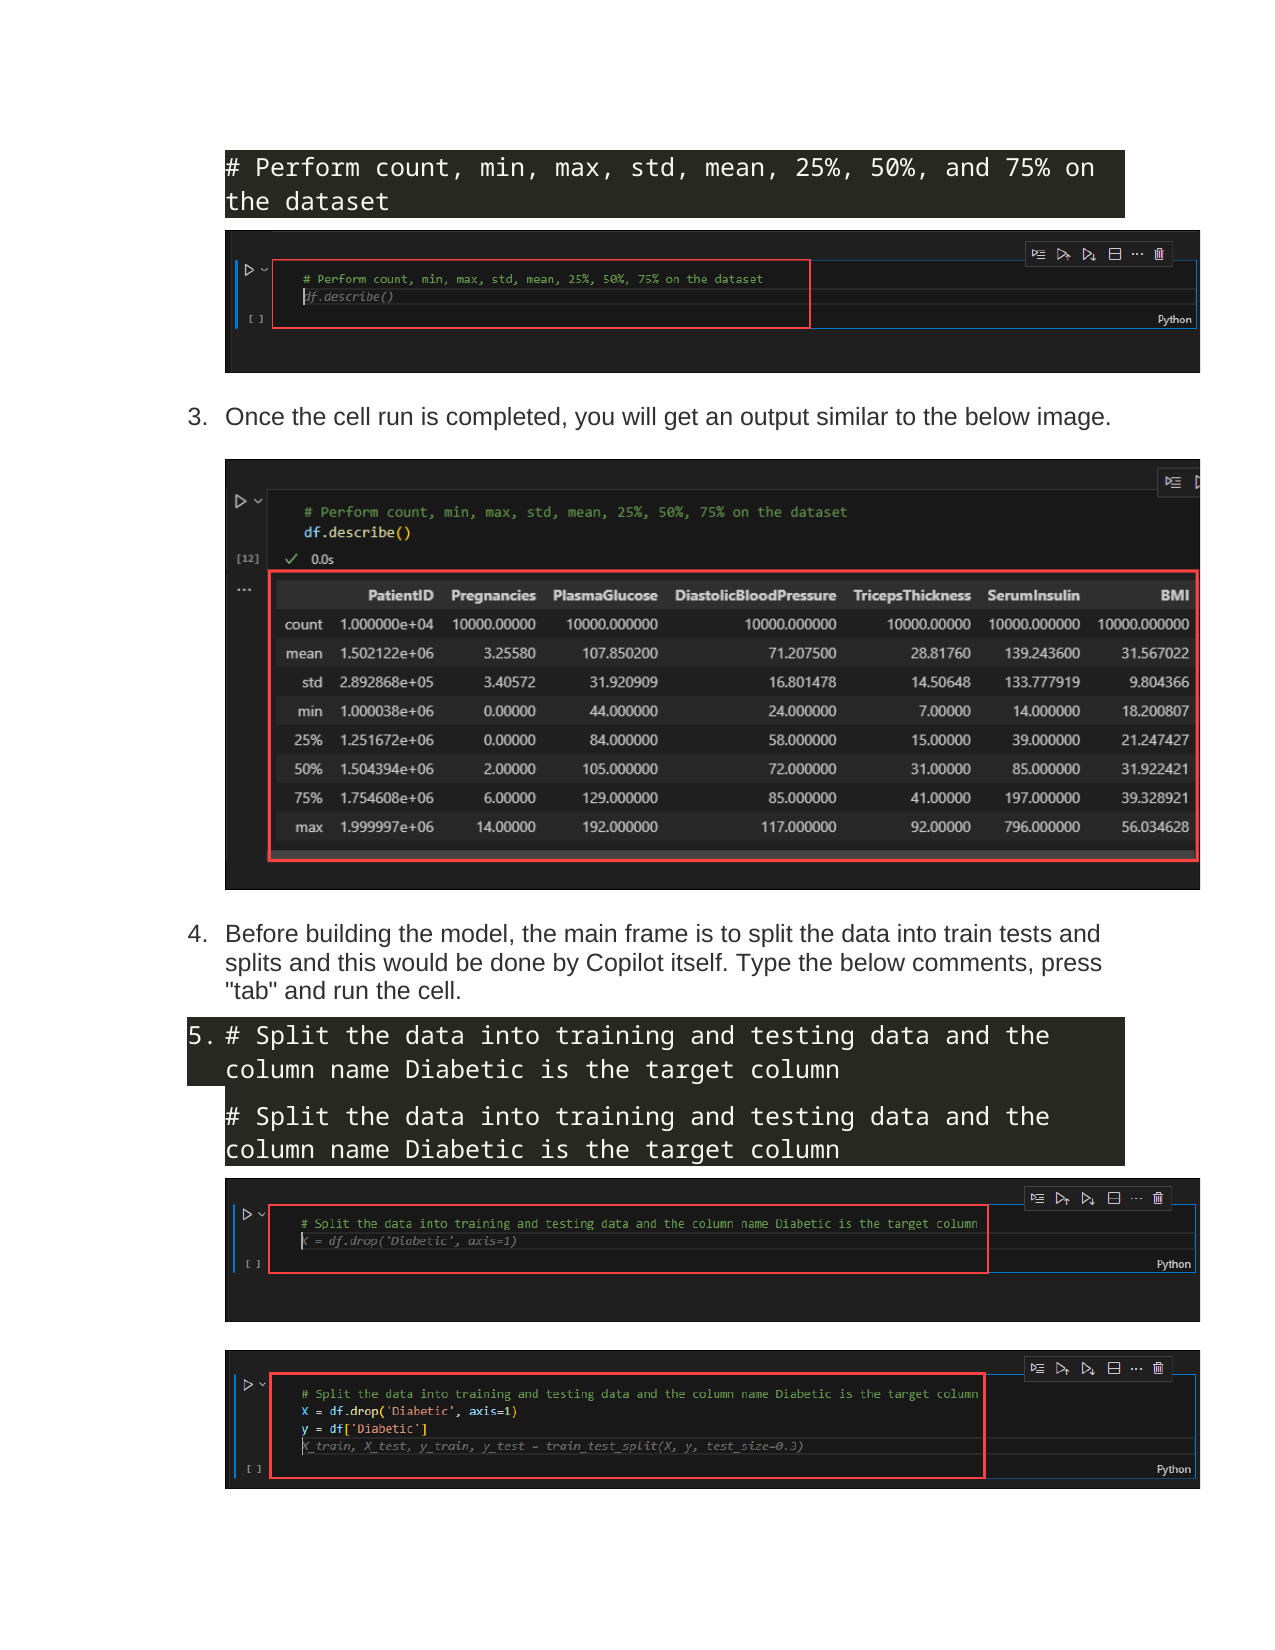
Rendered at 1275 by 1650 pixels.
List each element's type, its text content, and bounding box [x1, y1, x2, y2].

picture [225, 459, 1200, 890]
list Before building the model, the main frame is to split the data into train tests and splits and this would be done by Copilot itself. Type the below comments, press "tab" and run the cell. [187, 919, 1125, 1005]
text # Split the data into training and testing data and the column name Diabetic is the target column [225, 1098, 1125, 1166]
picture [225, 230, 1200, 373]
picture [225, 1350, 1200, 1489]
list Once the cell run is completed, you will get an output similar to the below image. [187, 402, 1125, 431]
text # Perform count, min, max, std, mean, 25%, 50%, and 75% on the dataset [225, 150, 1125, 218]
picture [225, 1178, 1200, 1322]
list # Split the data into training and testing data and the column name Diabetic is the target column [187, 1017, 1125, 1086]
